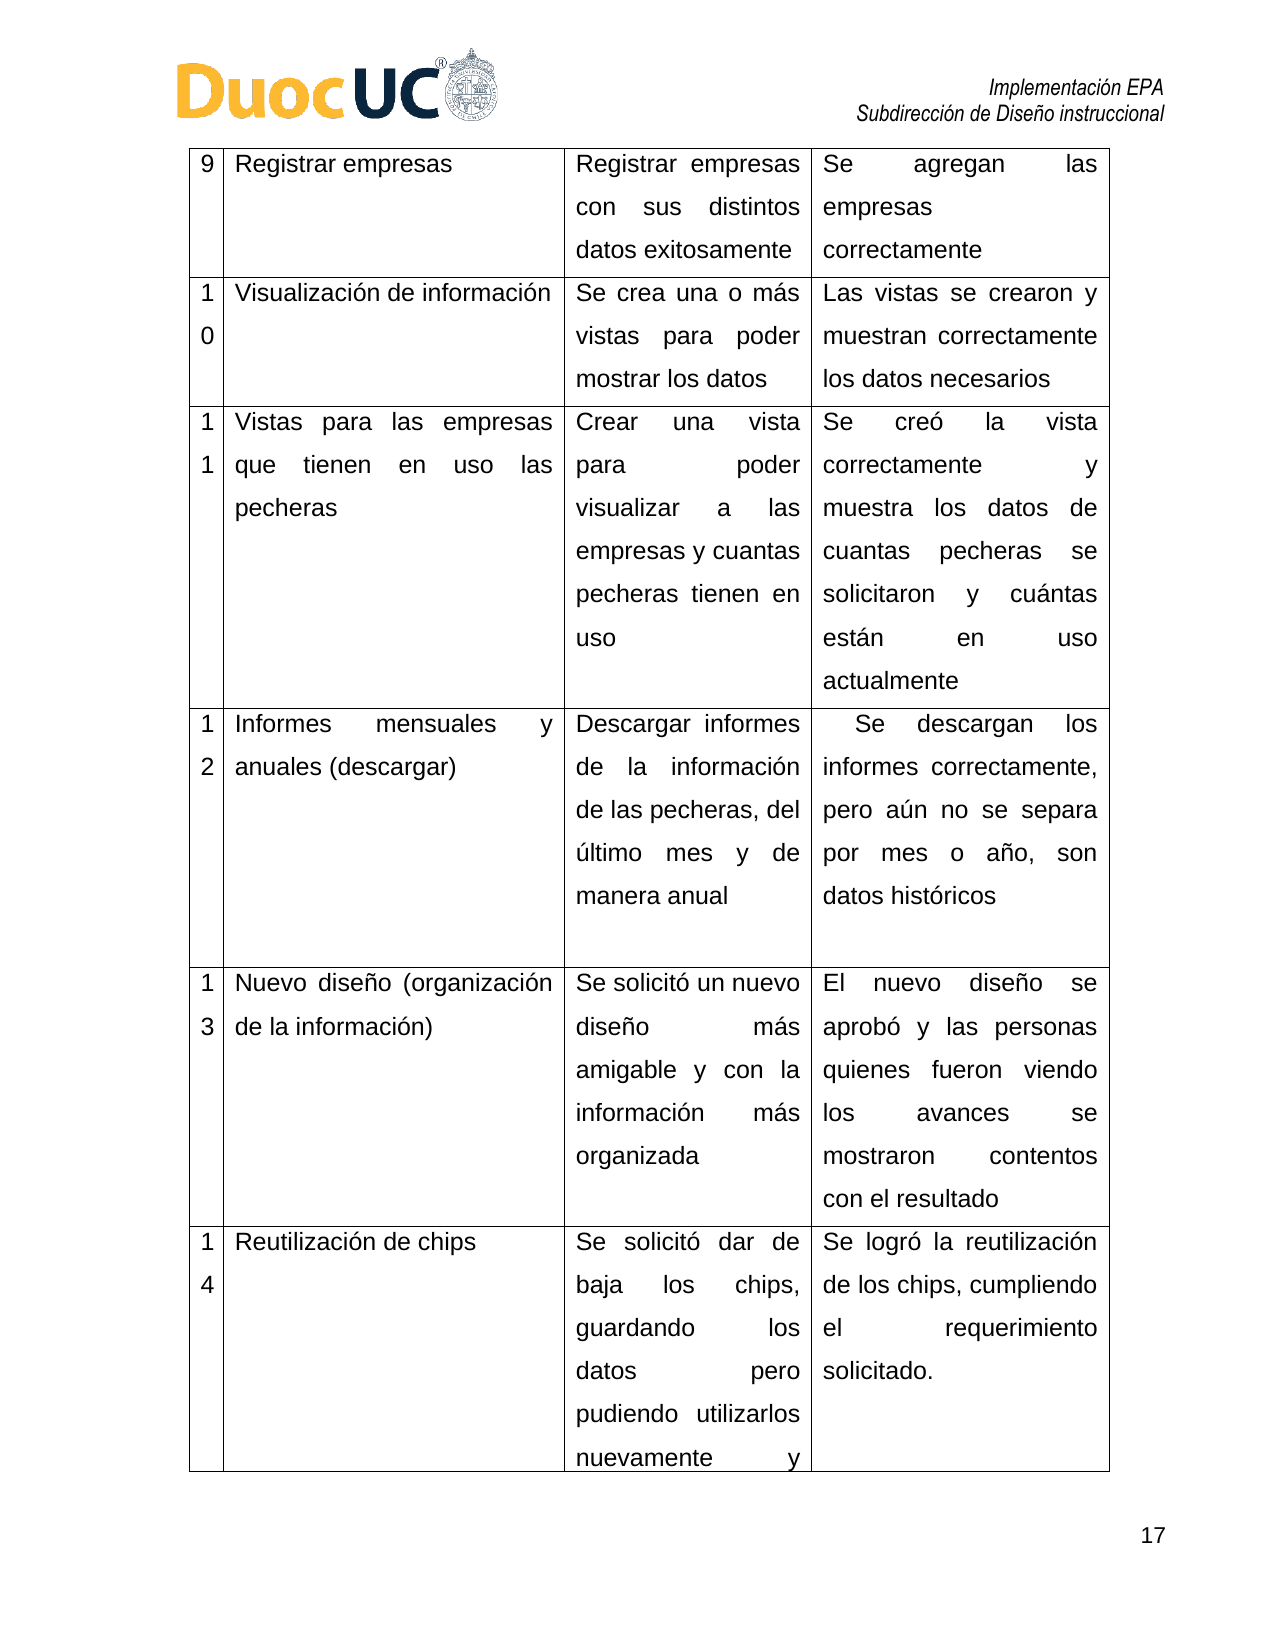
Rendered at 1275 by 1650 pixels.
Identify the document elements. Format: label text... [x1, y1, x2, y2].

table_cell Se creó la vista correctamente y muestra los datos de cuantas pecheras se solicitaron y cuántas están en uso actualmente [812, 407, 1109, 708]
picture [177, 48, 498, 121]
table_cell 9 [190, 149, 223, 277]
table_cell Nuevo diseño (organización de la información) [224, 968, 564, 1226]
table_cell Registrar empresas con sus distintos datos exitosamente [565, 149, 811, 277]
table_cell 13 [190, 968, 223, 1226]
table_cell Vistas para las empresas que tienen en uso las pecheras [224, 407, 564, 708]
table_cell Registrar empresas [224, 149, 564, 277]
table_cell Se descargan los informes correctamente, pero aún no se separa por mes o año, son datos históricos [812, 709, 1109, 967]
table_cell Visualización de información [224, 278, 564, 406]
table_cell 11 [190, 407, 223, 708]
table_cell Crear una vista para poder visualizar a las empresas y cuantas pecheras tienen en uso [565, 407, 811, 708]
table_cell Descargar informes de la información de las pecheras, del último mes y de manera anual [565, 709, 811, 967]
table_cell 12 [190, 709, 223, 967]
table_cell 14 [190, 1227, 223, 1471]
table_cell El nuevo diseño se aprobó y las personas quienes fueron viendo los avances se mostraron contentos con el resultado [812, 968, 1109, 1226]
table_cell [812, 1227, 1109, 1471]
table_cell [565, 1227, 811, 1471]
table_cell Se crea una o más vistas para poder mostrar los datos [565, 278, 811, 406]
table_cell Las vistas se crearon y muestran correctamente los datos necesarios [812, 278, 1109, 406]
table_cell Se solicitó un nuevo diseño más amigable y con la información más organizada [565, 968, 811, 1226]
table_cell Informes mensuales y anuales (descargar) [224, 709, 564, 967]
table_cell Se agregan las empresas correctamente [812, 149, 1109, 277]
table_cell 10 [190, 278, 223, 406]
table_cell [224, 1227, 564, 1471]
